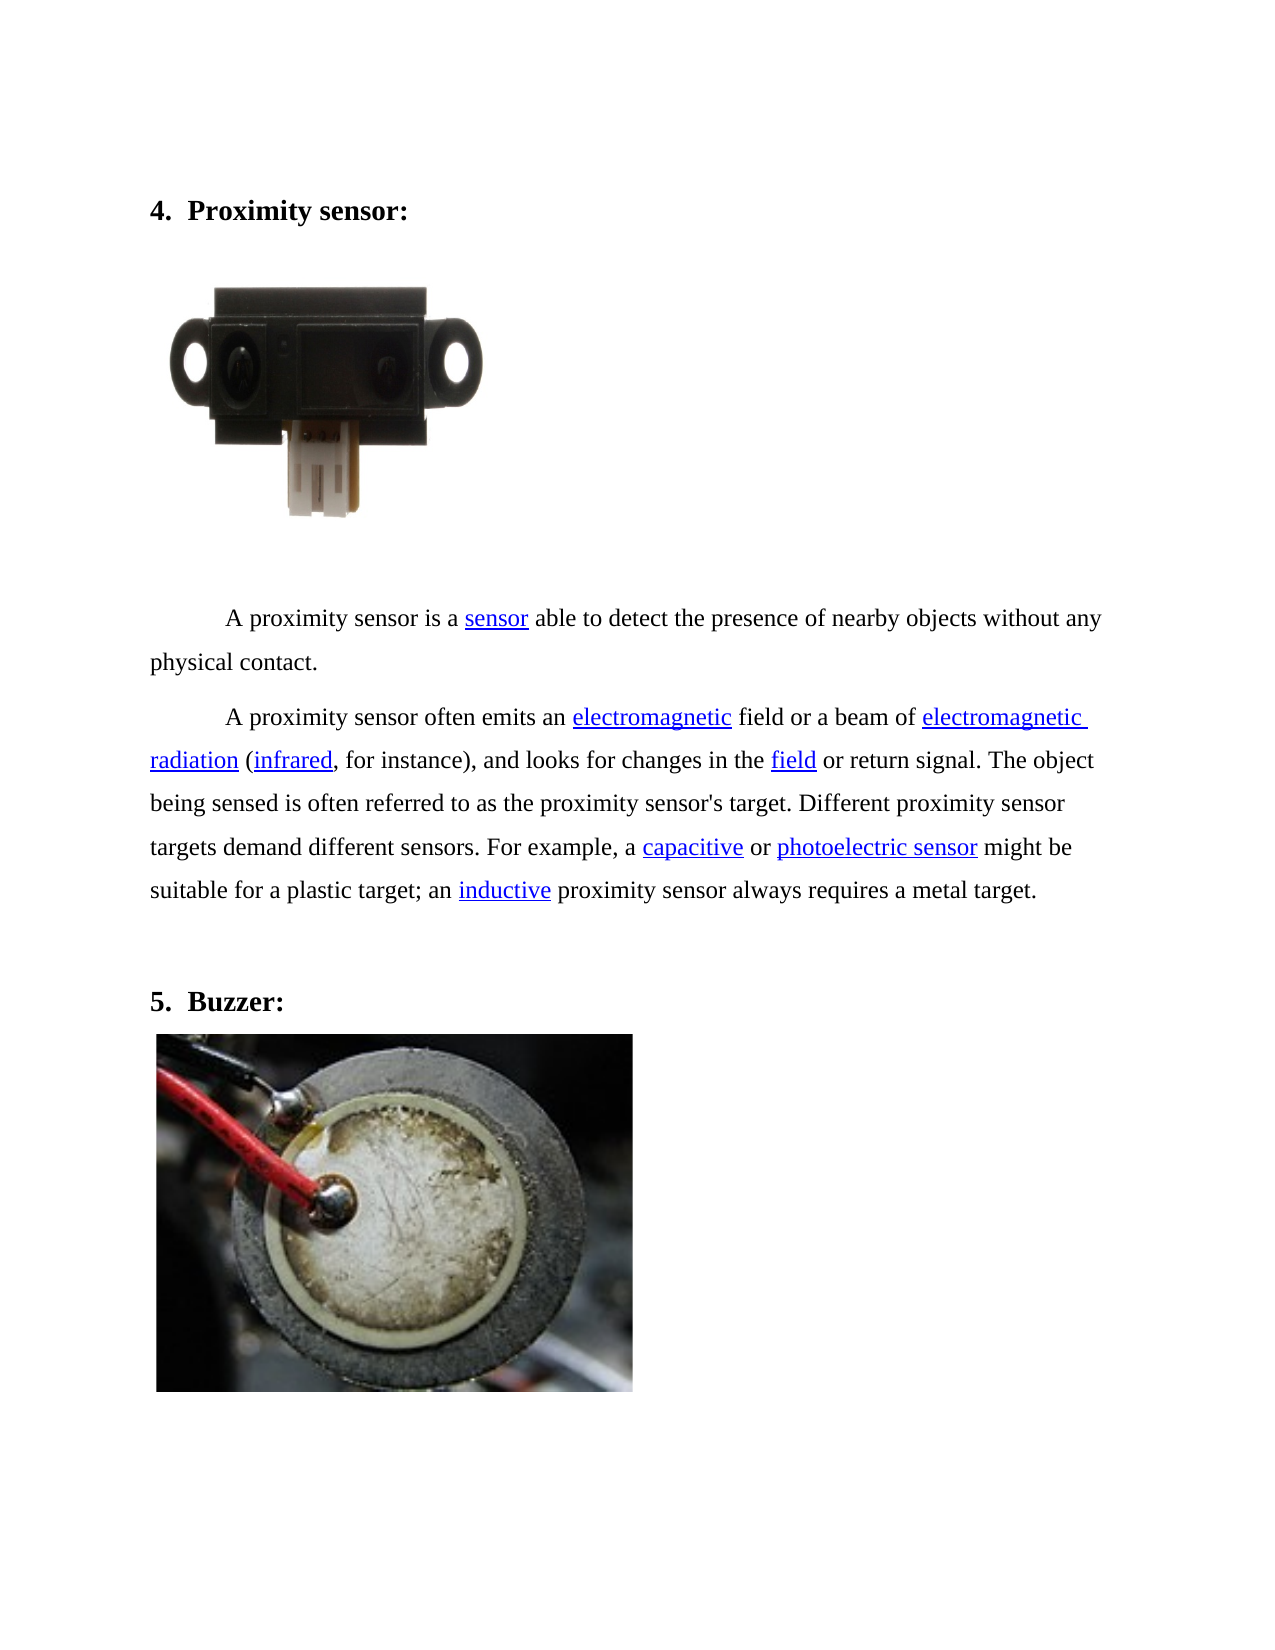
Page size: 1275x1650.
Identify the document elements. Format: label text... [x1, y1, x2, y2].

picture [150, 256, 502, 549]
text A proximity sensor is a sensor able to detect the presence of nearby objects without any physical contact. [150, 603, 1125, 675]
list Buzzer: [150, 984, 1125, 1018]
list Proximity sensor: [150, 193, 1125, 227]
picture [156, 1034, 633, 1392]
text A proximity sensor often emits an electromagnetic field or a beam of electromagnetic radiation (infrared, for instance), and looks for changes in the field or return signal. The object being sensed is often referred to as the proximity sensor's target. Different proximity sensor targets demand different sensors. For example, a capacitive or photoelectric sensor might be suitable for a plastic target; an inductive proximity sensor always requires a metal target. [150, 702, 1125, 903]
